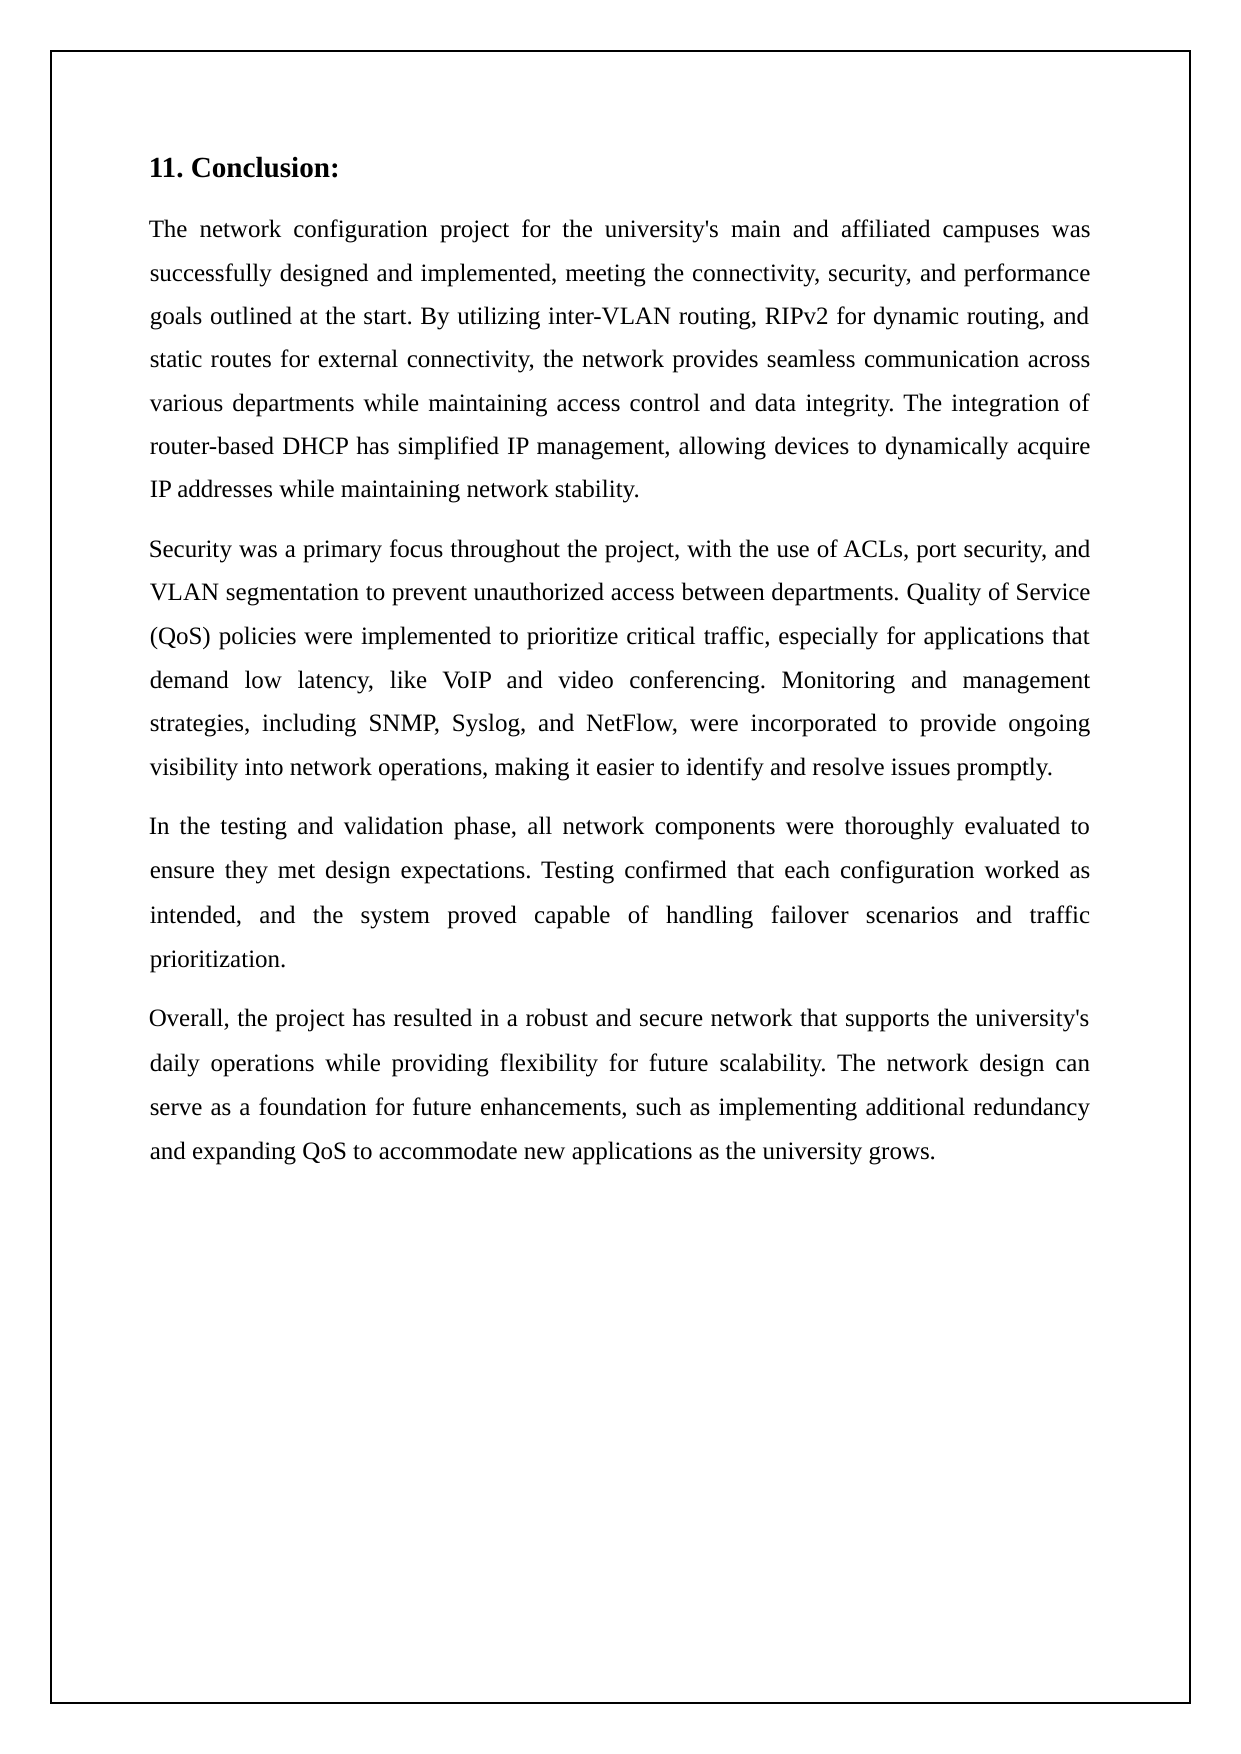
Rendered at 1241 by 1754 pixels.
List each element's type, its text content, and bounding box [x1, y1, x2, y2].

text The network configuration project for the university's main and affiliated campuses was successfully designed and implemented, meeting the connectivity, security, and performance goals outlined at the start. By utilizing inter-VLAN routing, RIPv2 for dynamic routing, and static routes for external connectivity, the network provides seamless communication across various departments while maintaining access control and data integrity. The integration of router-based DHCP has simplified IP management, allowing devices to dynamically acquire IP addresses while maintaining network stability. [148, 214, 1091, 503]
text 11. Conclusion: [148, 150, 1097, 183]
text Overall, the project has resulted in a robust and secure network that supports the university's daily operations while providing flexibility for future scalability. The network design can serve as a foundation for future enhancements, such as implementing additional redundancy and expanding QoS to accommodate new applications as the university grows. [148, 1003, 1091, 1165]
text Security was a primary focus throughout the project, with the use of ACLs, port security, and VLAN segmentation to prevent unauthorized access between departments. Quality of Service (QoS) policies were implemented to prioritize critical traffic, especially for applications that demand low latency, like VoIP and video conferencing. Monitoring and management strategies, including SNMP, Syslog, and NetFlow, were incorporated to provide ongoing visibility into network operations, making it easier to identify and resolve issues promptly. [148, 534, 1091, 781]
text In the testing and validation phase, all network components were thoroughly evaluated to ensure they met design expectations. Testing confirmed that each configuration worked as intended, and the system proved capable of handling failover scenarios and traffic prioritization. [148, 811, 1091, 973]
